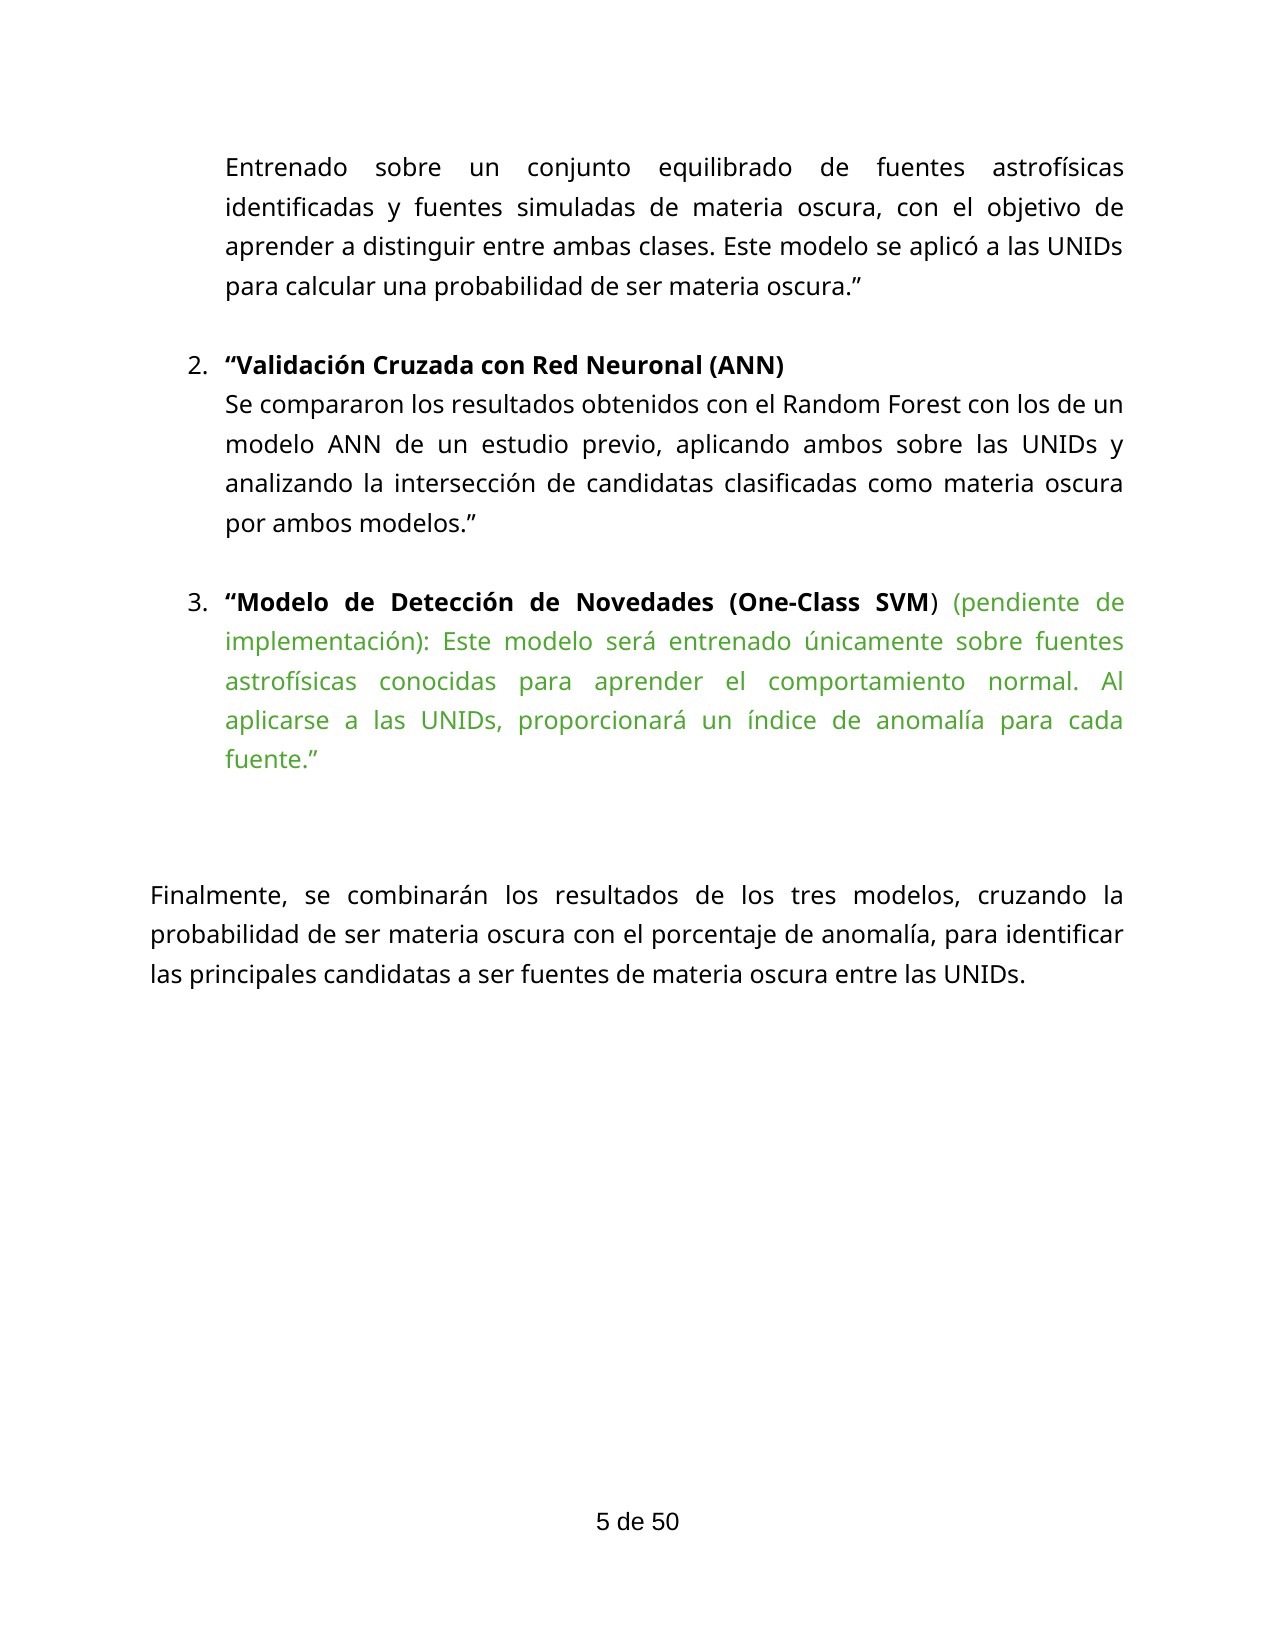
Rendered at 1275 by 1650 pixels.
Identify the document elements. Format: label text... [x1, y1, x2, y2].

list “Validación Cruzada con Red Neuronal (ANN) [187, 347, 1125, 381]
text Finalmente, se combinarán los resultados de los tres modelos, cruzando la probabilidad de ser materia oscura con el porcentaje de anomalía, para identificar las principales candidatas a ser fuentes de materia oscura entre las UNIDs. [150, 877, 1125, 990]
list Entrenado sobre un conjunto equilibrado de fuentes astrofísicas identificadas y fuentes simuladas de materia oscura, con el objetivo de aprender a distinguir entre ambas clases. Este modelo se aplicó a las UNIDs para calcular una probabilidad de ser materia oscura.” [225, 150, 1125, 302]
list Se compararon los resultados obtenidos con el Random Forest con los de un modelo ANN de un estudio previo, aplicando ambos sobre las UNIDs y analizando la intersección de candidatas clasificadas como materia oscura por ambos modelos.” [225, 387, 1125, 539]
list “Modelo de Detección de Novedades (One-Class SVM) (pendiente de implementación): Este modelo será entrenado únicamente sobre fuentes astrofísicas conocidas para aprender el comportamiento normal. Al aplicarse a las UNIDs, proporcionará un índice de anomalía para cada fuente.” [187, 584, 1125, 776]
